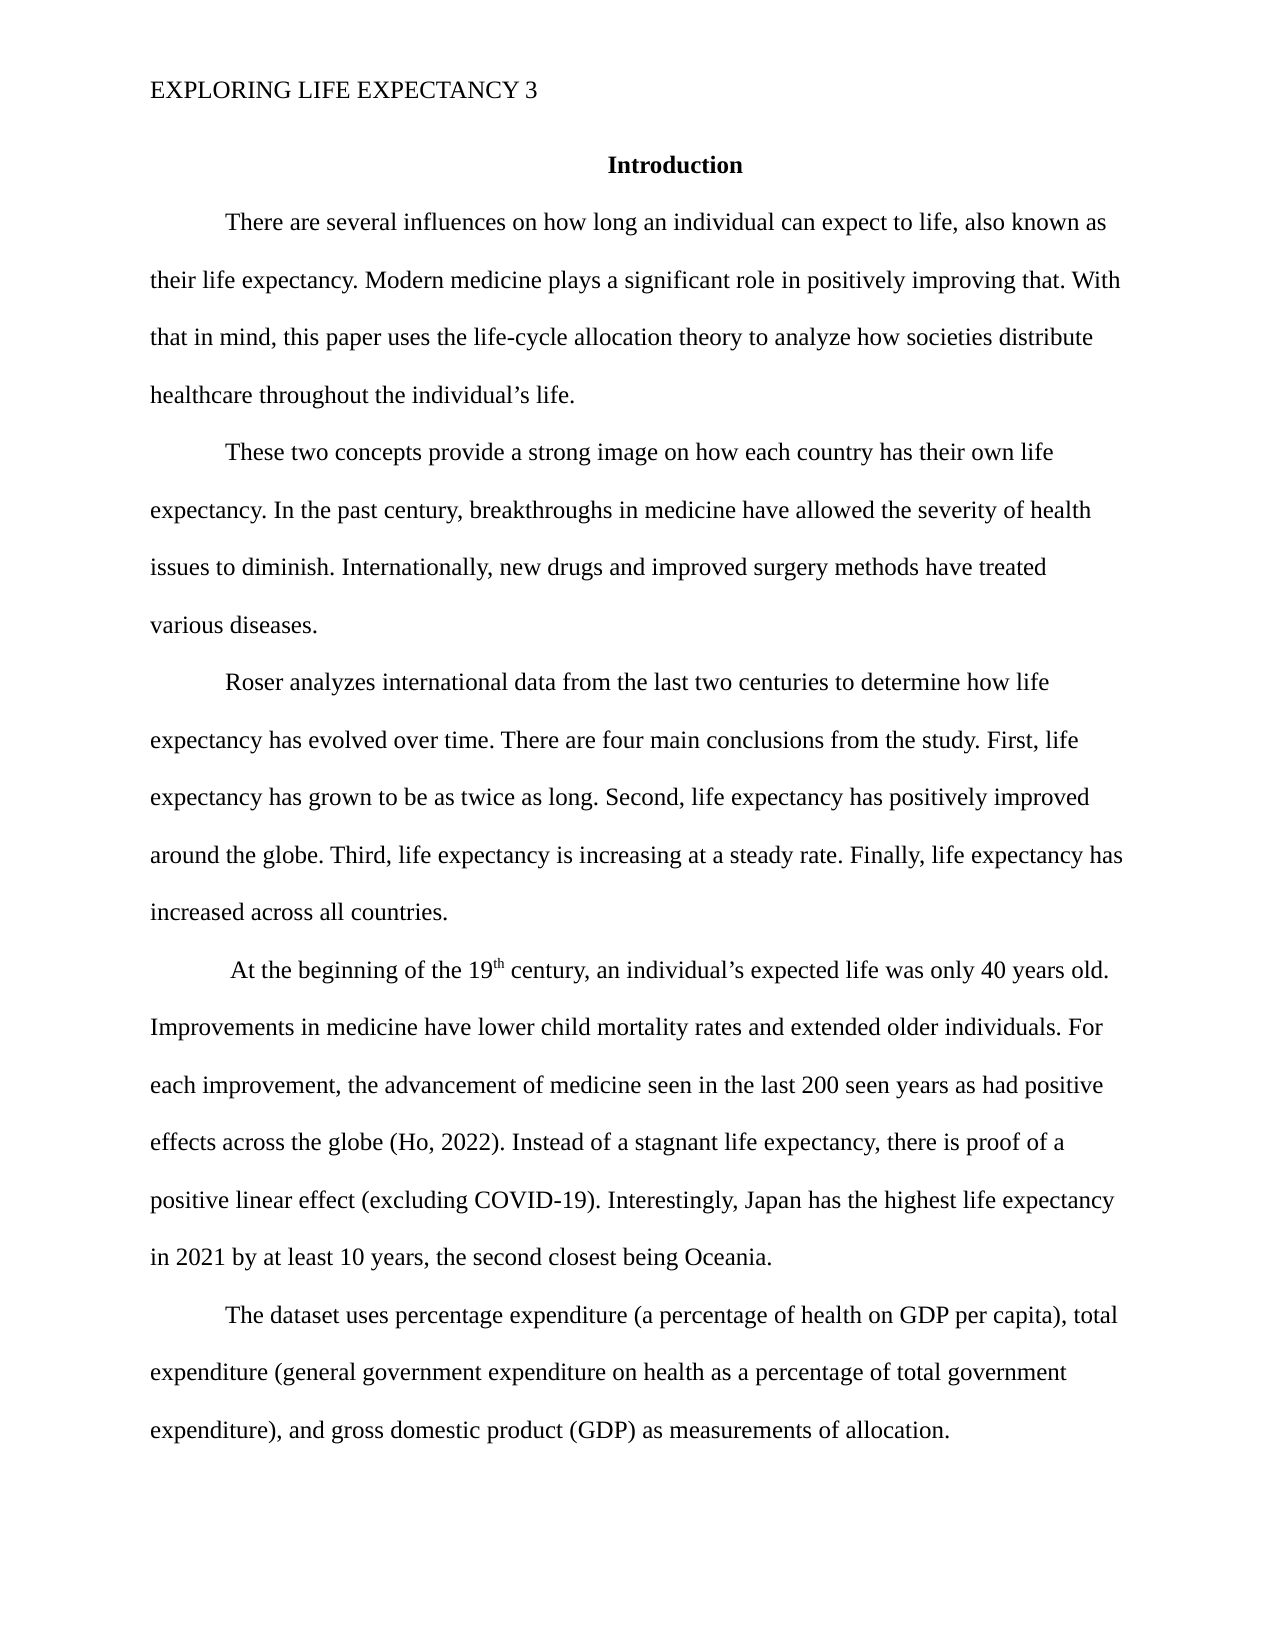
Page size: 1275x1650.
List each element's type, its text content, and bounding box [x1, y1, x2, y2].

text Introduction [150, 150, 1125, 179]
text Roser analyzes international data from the last two centuries to determine how life expectancy has evolved over time. There are four main conclusions from the study. First, life expectancy has grown to be as twice as long. Second, life expectancy has positively improved around the globe. Third, life expectancy is increasing at a steady rate. Finally, life expectancy has increased across all countries. [150, 667, 1125, 926]
text These two concepts provide a strong image on how each country has their own life expectancy. In the past century, breakthroughs in medicine have allowed the severity of health issues to diminish. Internationally, new drugs and improved surgery methods have treated various diseases. [150, 437, 1125, 639]
text The dataset uses percentage expenditure (a percentage of health on GDP per capita), total expenditure (general government expenditure on health as a percentage of total government expenditure), and gross domestic product (GDP) as measurements of allocation. [150, 1300, 1125, 1444]
text At the beginning of the 19th century, an individual’s expected life was only 40 years old. Improvements in medicine have lower child mortality rates and extended older individuals. For each improvement, the advancement of medicine seen in the last 200 seen years as had positive effects across the globe (Ho, 2022). Instead of a stagnant life expectancy, there is proof of a positive linear effect (excluding COVID-19). Interestingly, Japan has the highest life expectancy in 2021 by at least 10 years, the second closest being Oceania. [150, 955, 1125, 1271]
text There are several influences on how long an individual can expect to life, also known as their life expectancy. Modern medicine plays a significant role in positively improving that. With that in mind, this paper uses the life-cycle allocation theory to analyze how societies distribute healthcare throughout the individual’s life. [150, 207, 1125, 409]
